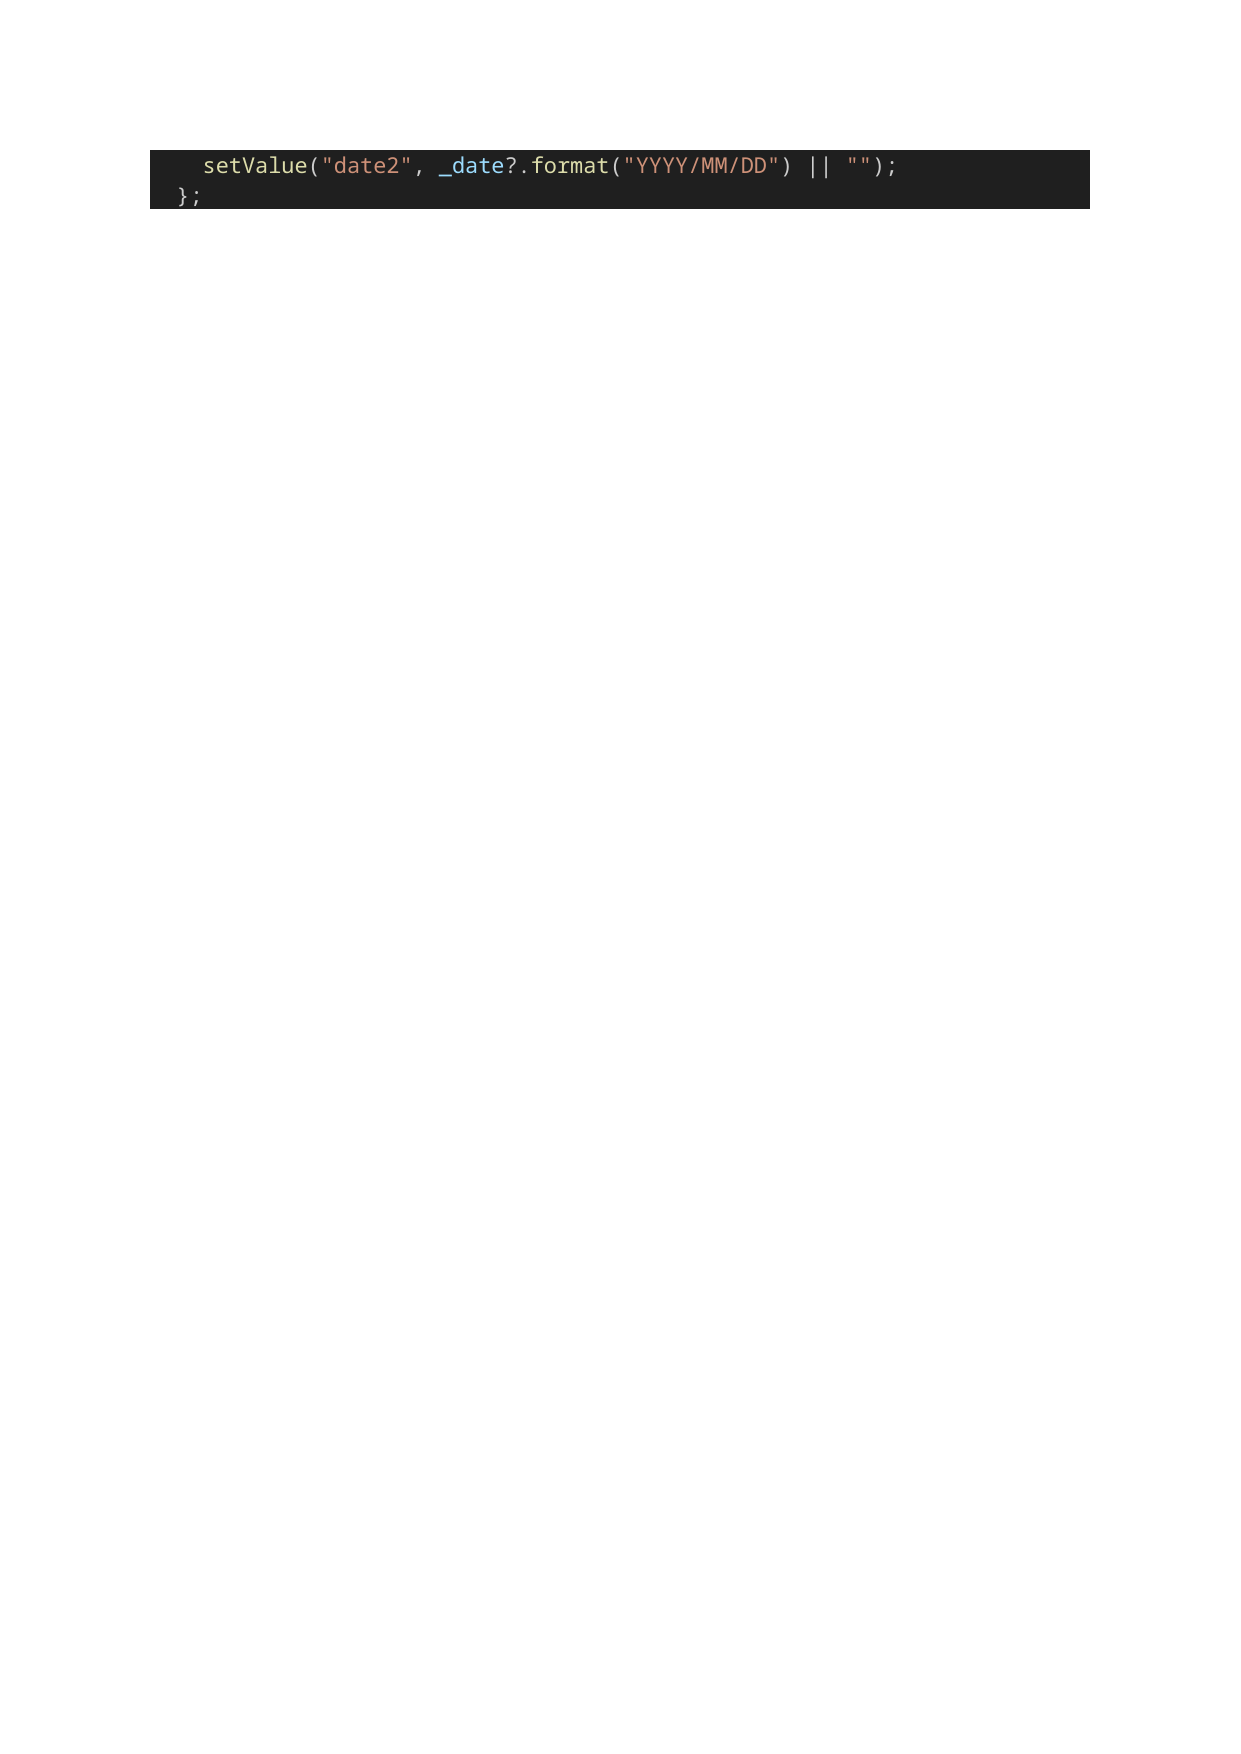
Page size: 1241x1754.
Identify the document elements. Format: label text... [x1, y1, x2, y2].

text }; [150, 180, 1090, 209]
text setValue("date2", _date?.format("YYYY/MM/DD") || ""); [150, 150, 1090, 180]
